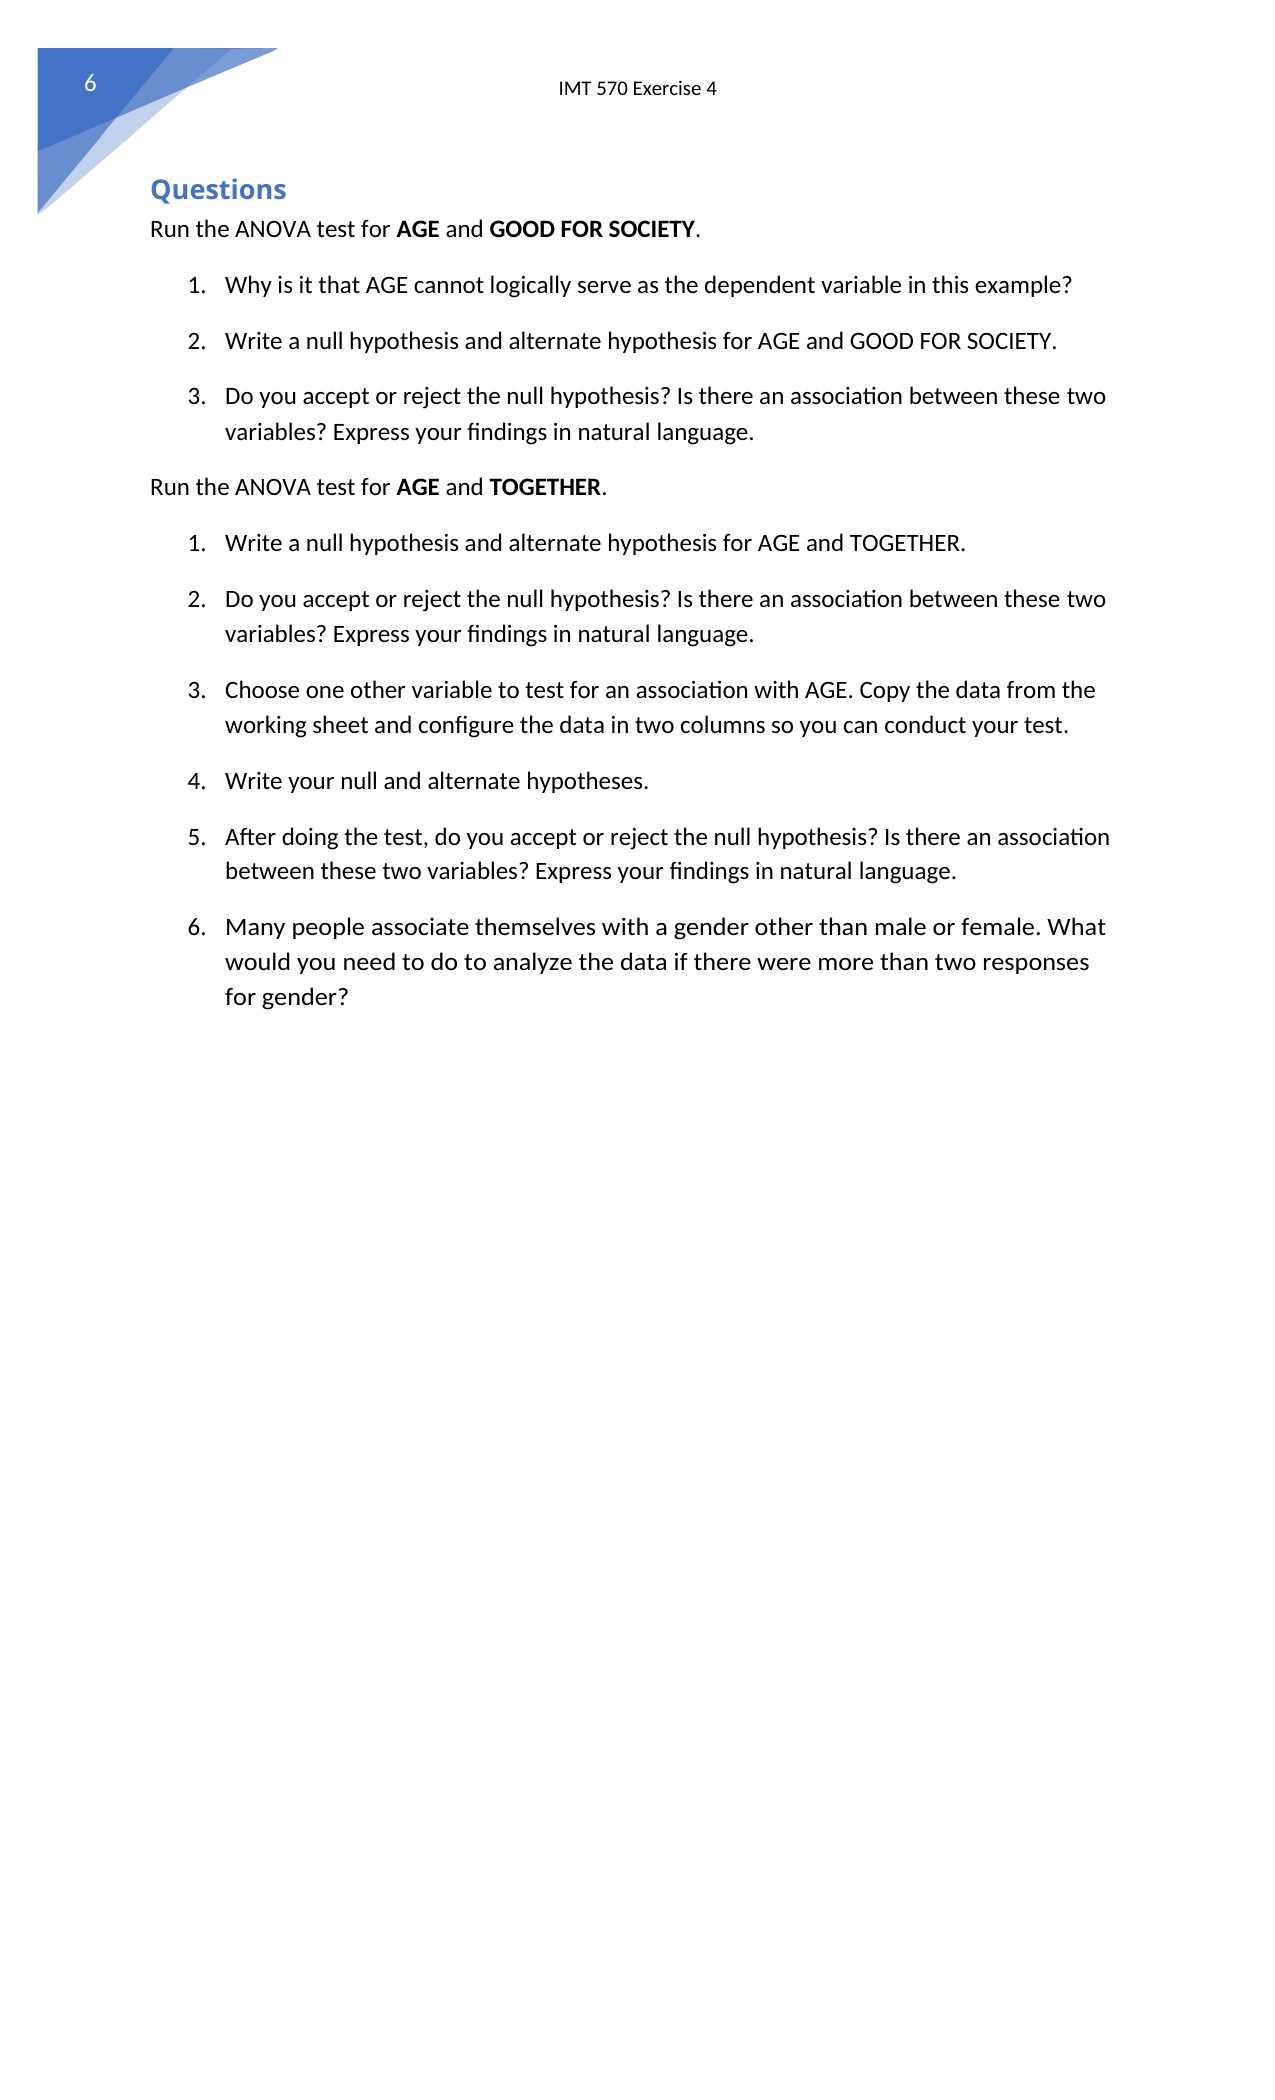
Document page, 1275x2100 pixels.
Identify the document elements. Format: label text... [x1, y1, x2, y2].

list Do you accept or reject the null hypothesis? Is there an association between these two variables? Express your findings in natural language. [187, 381, 1125, 446]
text Run the ANOVA test for AGE and TOGETHER. [150, 472, 1125, 502]
list Write a null hypothesis and alternate hypothesis for AGE and GOOD FOR SOCIETY. [187, 325, 1125, 355]
list Write a null hypothesis and alternate hypothesis for AGE and TOGETHER. [187, 527, 1125, 558]
list Do you accept or reject the null hypothesis? Is there an association between these two variables? Express your findings in natural language. [187, 583, 1125, 649]
picture [37, 48, 279, 217]
list Choose one other variable to test for an association with AGE. Copy the data from the working sheet and configure the data in two columns so you can conduct your test. [187, 674, 1125, 739]
subtitle Questions [150, 171, 1125, 208]
list Why is it that AGE cannot logically serve as the dependent variable in this example? [187, 269, 1125, 299]
list Many people associate themselves with a gender other than male or female. What would you need to do to analyze the data if there were more than two responses for gender? [187, 912, 1125, 1012]
list After doing the test, do you accept or reject the null hypothesis? Is there an association between these two variables? Express your findings in natural language. [187, 821, 1125, 886]
list Write your null and alternate hypotheses. [187, 765, 1125, 795]
text Run the ANOVA test for AGE and GOOD FOR SOCIETY. [150, 213, 1125, 244]
